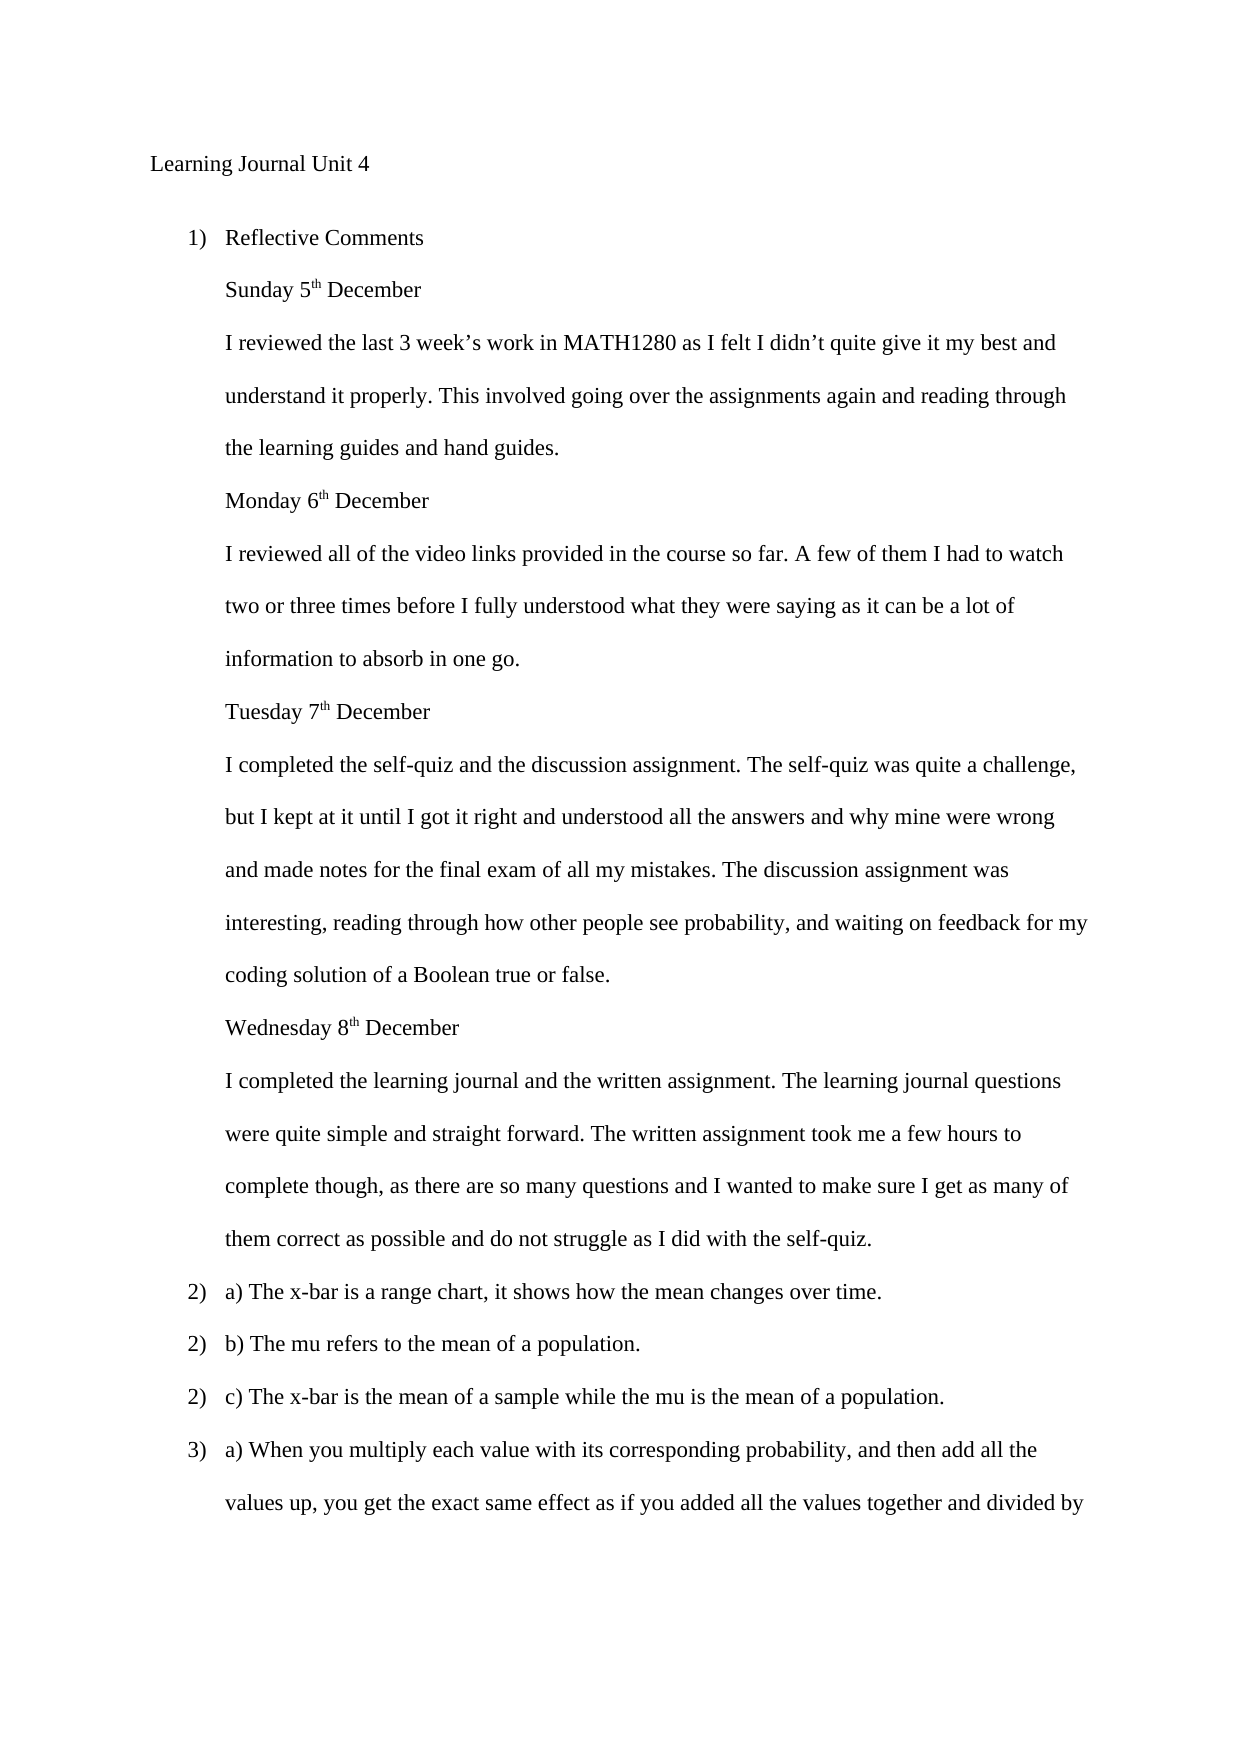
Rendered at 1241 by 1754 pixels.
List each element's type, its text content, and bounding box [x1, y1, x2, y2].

list Monday 6th December [225, 487, 1090, 513]
list I reviewed all of the video links provided in the course so far. A few of them I had to watch two or three times before I fully understood what they were saying as it can be a lot of information to absorb in one go. [225, 540, 1090, 672]
list b) The mu refers to the mean of a population. [187, 1330, 1090, 1357]
text Learning Journal Unit 4 [150, 150, 1090, 176]
list Sunday 5th December [225, 276, 1090, 303]
list I completed the learning journal and the written assignment. The learning journal questions were quite simple and straight forward. The written assignment took me a few hours to complete though, as there are so many questions and I wanted to make sure I get as many of them correct as possible and do not struggle as I did with the self-quiz. [225, 1067, 1090, 1251]
list Wednesday 8th December [225, 1014, 1090, 1041]
list c) The x-bar is the mean of a sample while the mu is the mean of a population. [187, 1383, 1090, 1409]
list I completed the self-quiz and the discussion assignment. The self-quiz was quite a challenge, but I kept at it until I got it right and understood all the answers and why mine were wrong and made notes for the final exam of all my mistakes. The discussion assignment was interesting, reading through how other people see probability, and waiting on feedback for my coding solution of a Boolean true or false. [225, 751, 1090, 988]
list Reflective Comments [187, 223, 1090, 250]
list I reviewed the last 3 week’s work in MATH1280 as I felt I didn’t quite give it my best and understand it properly. This involved going over the assignments again and reading through the learning guides and hand guides. [225, 329, 1090, 461]
list a) The x-bar is a range chart, it shows how the mean changes over time. [187, 1278, 1090, 1304]
list Tuesday 7th December [225, 698, 1090, 724]
